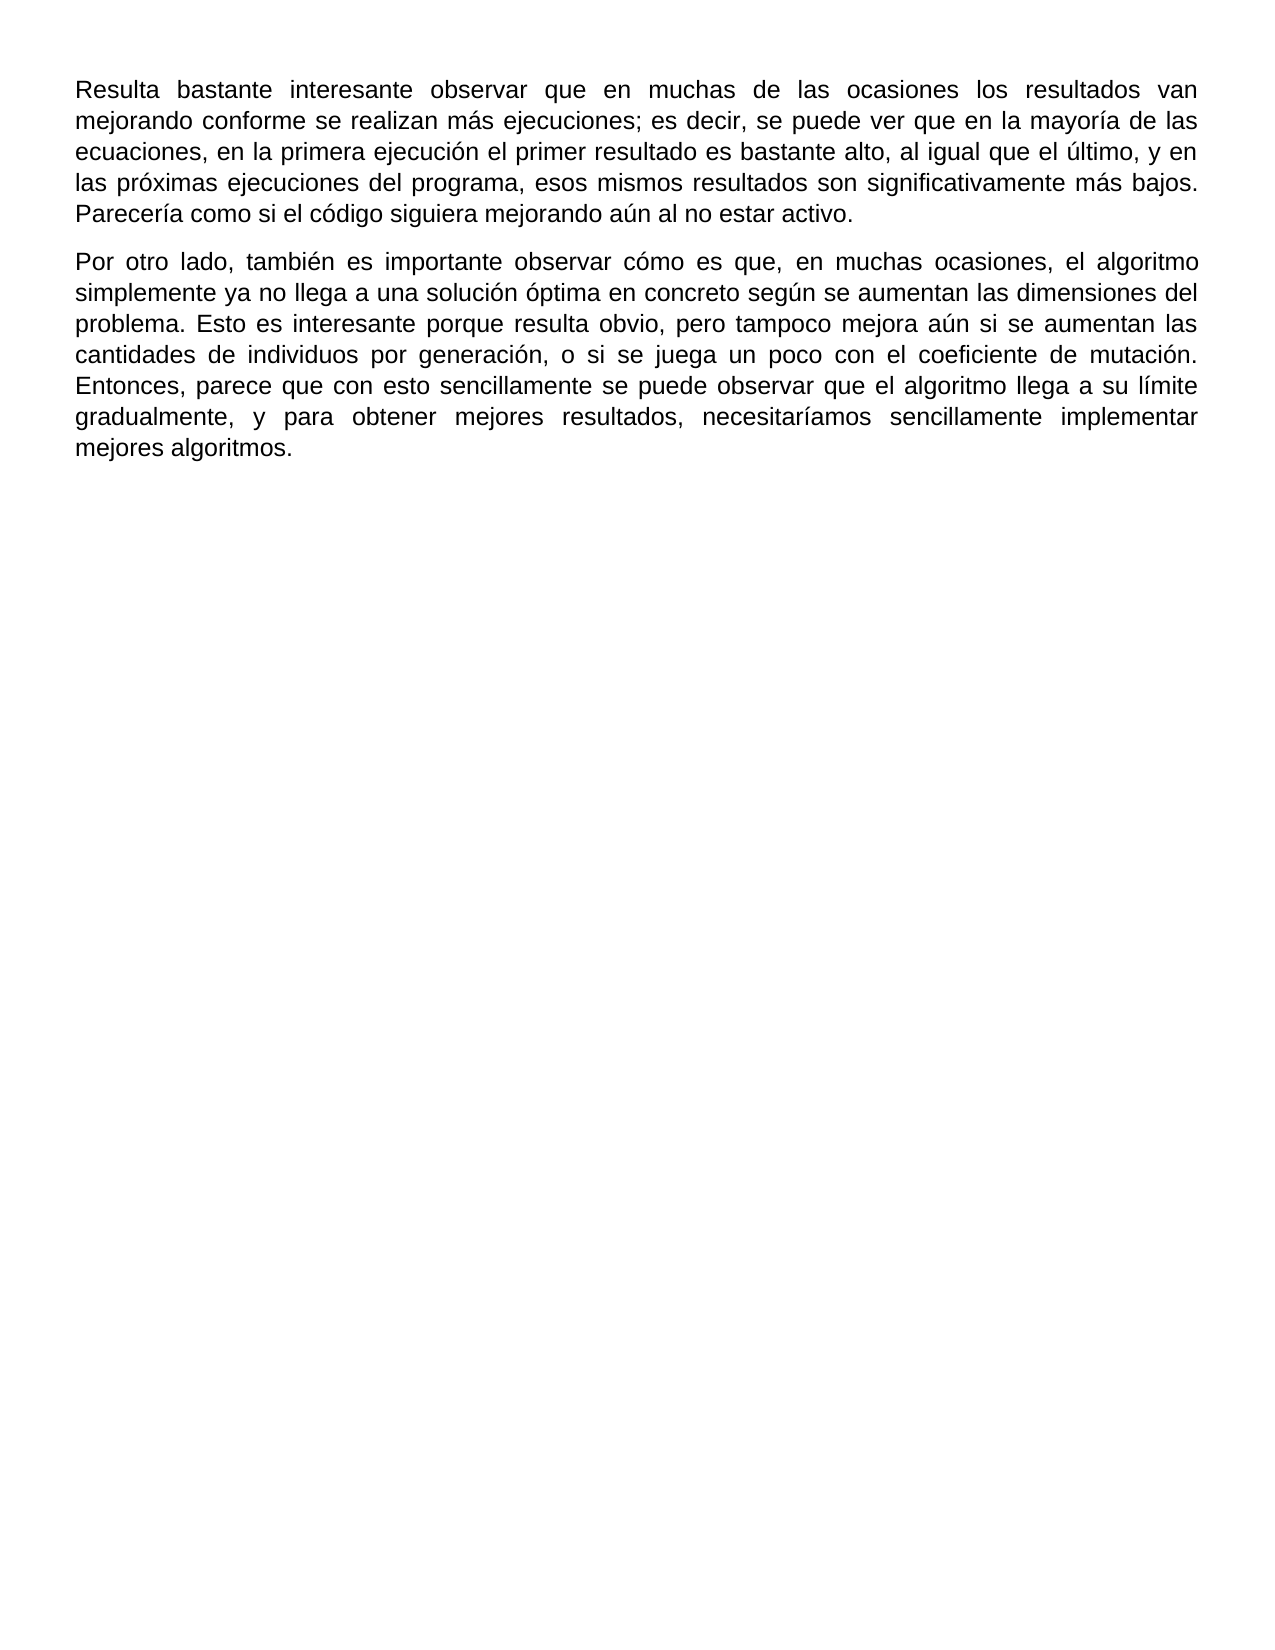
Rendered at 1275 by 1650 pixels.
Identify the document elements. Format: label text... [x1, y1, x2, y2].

text Resulta bastante interesante observar que en muchas de las ocasiones los resultados van mejorando conforme se realizan más ejecuciones; es decir, se puede ver que en la mayoría de las ecuaciones, en la primera ejecución el primer resultado es bastante alto, al igual que el último, y en las próximas ejecuciones del programa, esos mismos resultados son significativamente más bajos. Parecería como si el código siguiera mejorando aún al no estar activo. [75, 75, 1200, 228]
text Por otro lado, también es importante observar cómo es que, en muchas ocasiones, el algoritmo simplemente ya no llega a una solución óptima en concreto según se aumentan las dimensiones del problema. Esto es interesante porque resulta obvio, pero tampoco mejora aún si se aumentan las cantidades de individuos por generación, o si se juega un poco con el coeficiente de mutación. Entonces, parece que con esto sencillamente se puede observar que el algoritmo llega a su límite gradualmente, y para obtener mejores resultados, necesitaríamos sencillamente implementar mejores algoritmos. [75, 247, 1200, 462]
